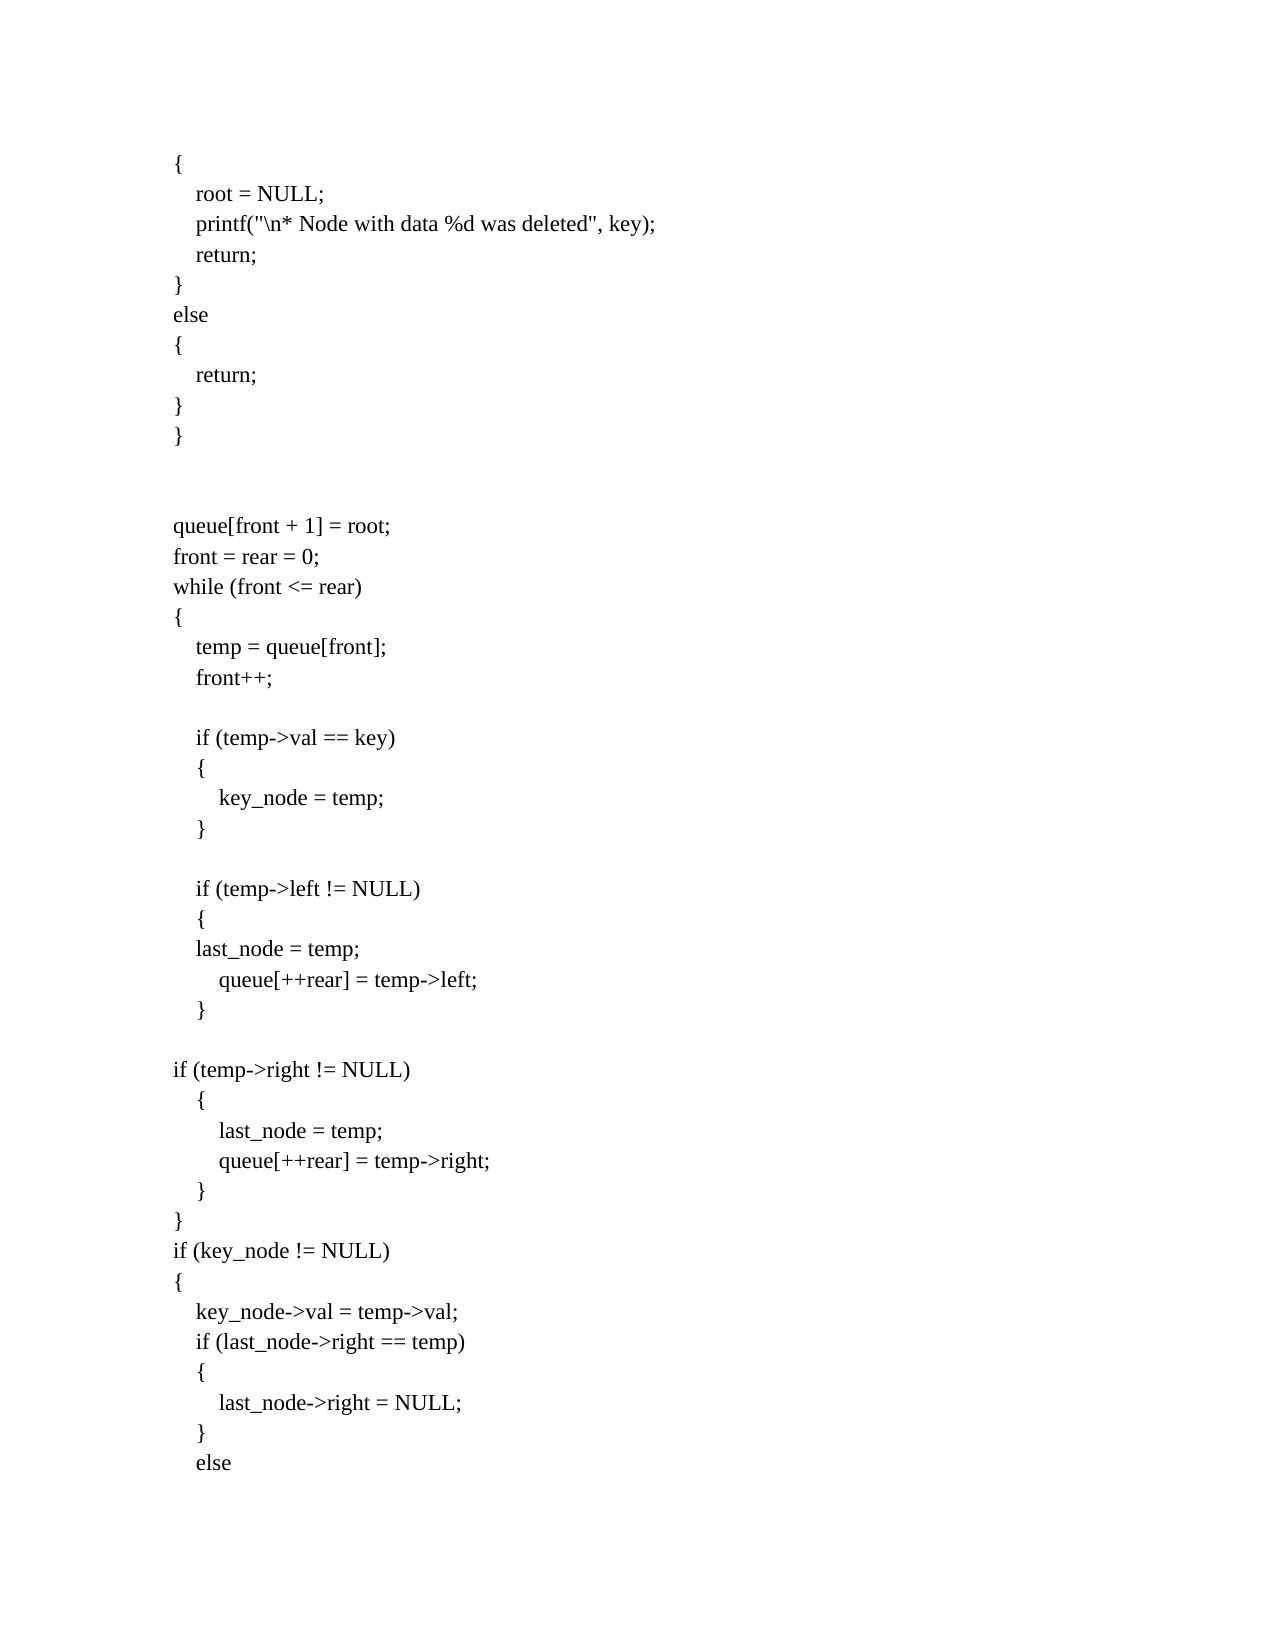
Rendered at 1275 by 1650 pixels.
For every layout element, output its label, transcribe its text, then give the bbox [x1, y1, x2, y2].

text queue[++rear] = temp->left; [150, 966, 1125, 992]
text last_node = temp; [150, 935, 1125, 962]
text return; [150, 241, 1125, 267]
text { [150, 150, 1125, 176]
text } [150, 1177, 1125, 1203]
text { [150, 1268, 1125, 1294]
text temp = queue[front]; [150, 633, 1125, 660]
text { [150, 603, 1125, 629]
text queue[front + 1] = root; [150, 512, 1125, 539]
text root = NULL; [150, 180, 1125, 207]
text key_node = temp; [150, 784, 1125, 811]
text } [150, 1419, 1125, 1445]
text last_node = temp; [150, 1117, 1125, 1143]
text { [150, 331, 1125, 358]
text } [150, 996, 1125, 1022]
text if (temp->right != NULL) [150, 1056, 1125, 1083]
text if (last_node->right == temp) [150, 1328, 1125, 1354]
text queue[++rear] = temp->right; [150, 1147, 1125, 1173]
text } [150, 392, 1125, 418]
text front++; [150, 663, 1125, 690]
text printf("\n* Node with data %d was deleted", key); [150, 210, 1125, 237]
text front = rear = 0; [150, 543, 1125, 569]
text else [150, 1449, 1125, 1475]
text { [150, 905, 1125, 932]
text if (temp->val == key) [150, 724, 1125, 750]
text if (temp->left != NULL) [150, 875, 1125, 901]
text } [150, 422, 1125, 448]
text while (front <= rear) [150, 573, 1125, 599]
text else [150, 301, 1125, 327]
text return; [150, 361, 1125, 388]
text } [150, 271, 1125, 297]
text last_node->right = NULL; [150, 1388, 1125, 1415]
text } [150, 1207, 1125, 1234]
text { [150, 1086, 1125, 1113]
text if (key_node != NULL) [150, 1237, 1125, 1264]
text key_node->val = temp->val; [150, 1298, 1125, 1324]
text { [150, 1358, 1125, 1385]
text { [150, 754, 1125, 781]
text } [150, 814, 1125, 841]
